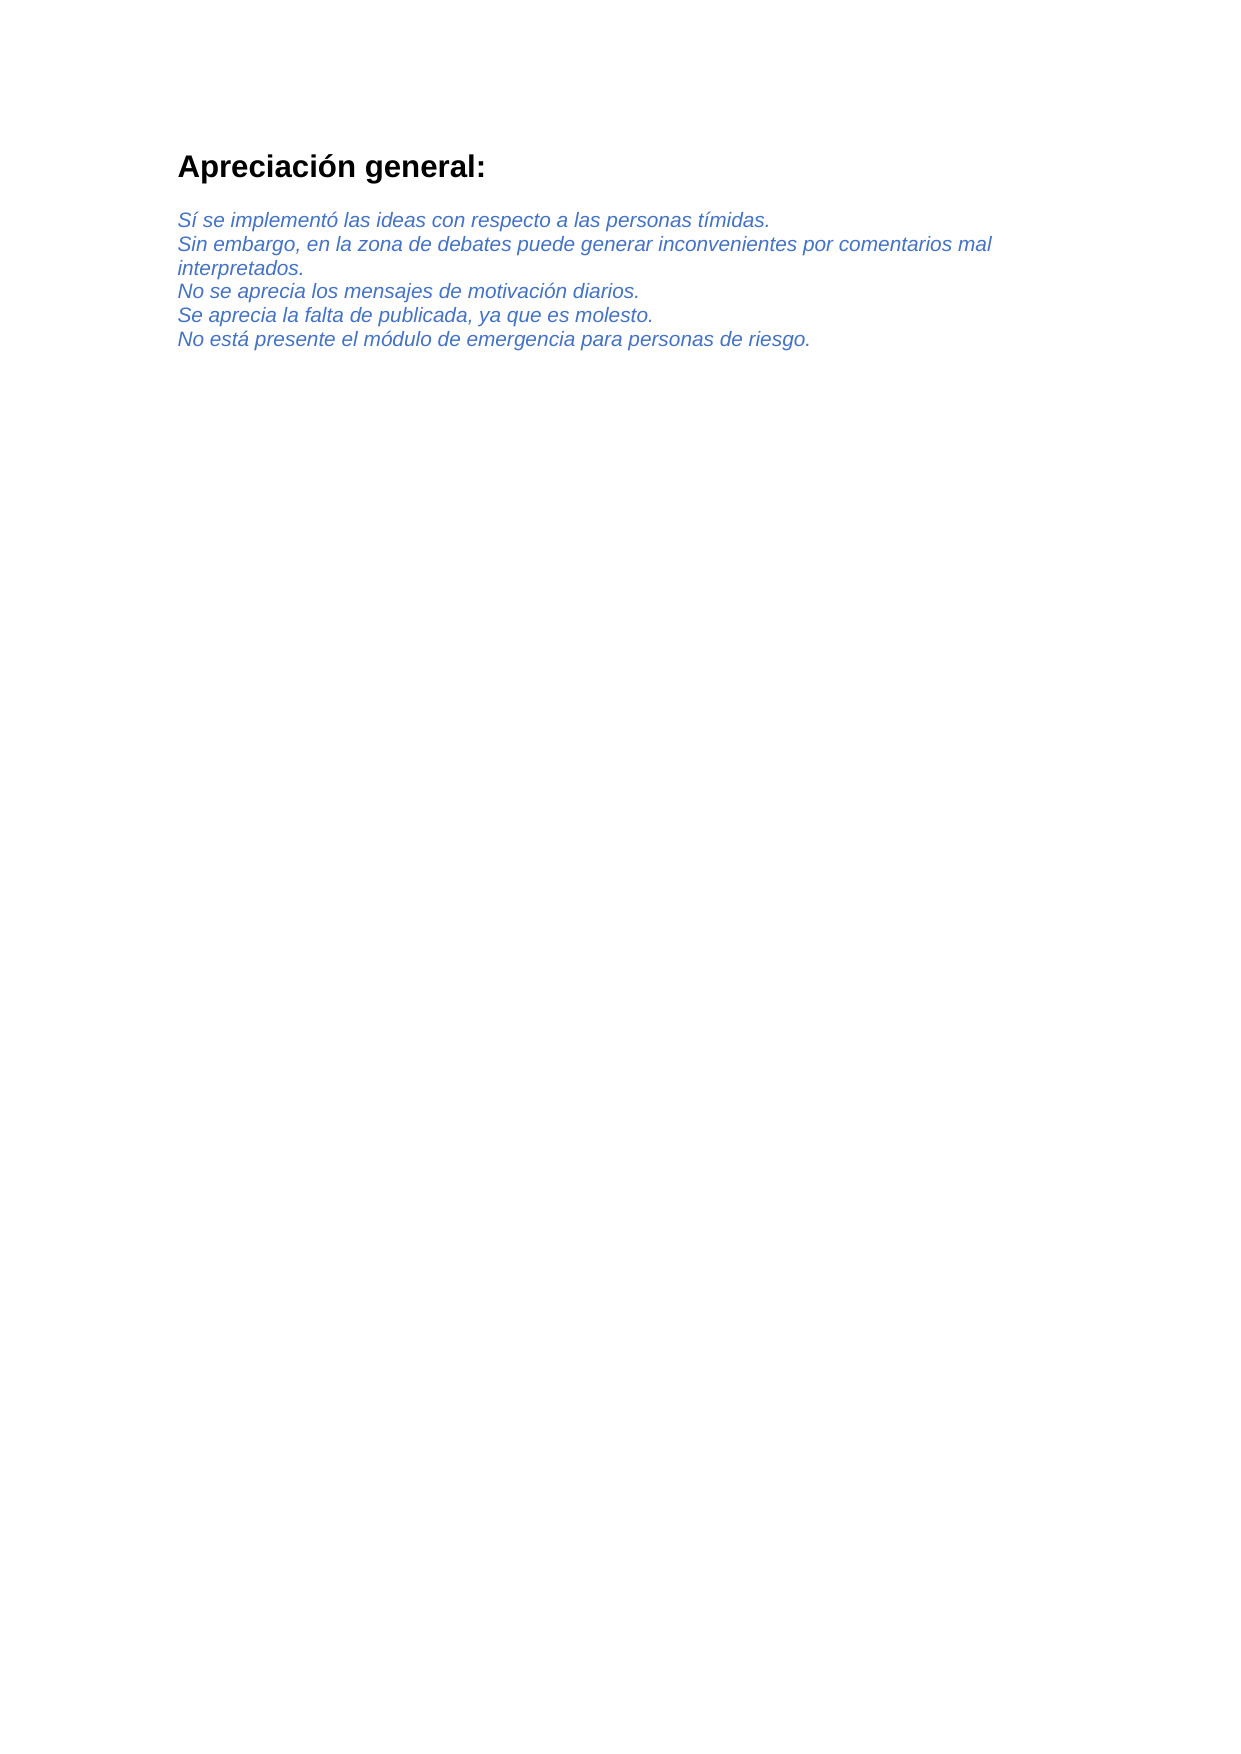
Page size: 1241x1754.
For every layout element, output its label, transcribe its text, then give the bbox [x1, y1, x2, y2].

text Sí se implementó las ideas con respecto a las personas tímidas. Sin embargo, en la zona de debates puede generar inconvenientes por comentarios mal interpretados. [177, 207, 1063, 279]
text No está presente el módulo de emergencia para personas de riesgo. [177, 327, 1063, 351]
text Se aprecia la falta de publicada, ya que es molesto. [177, 303, 1063, 327]
text No se aprecia los mensajes de motivación diarios. [177, 279, 1063, 303]
text Apreciación general: [177, 148, 1063, 183]
